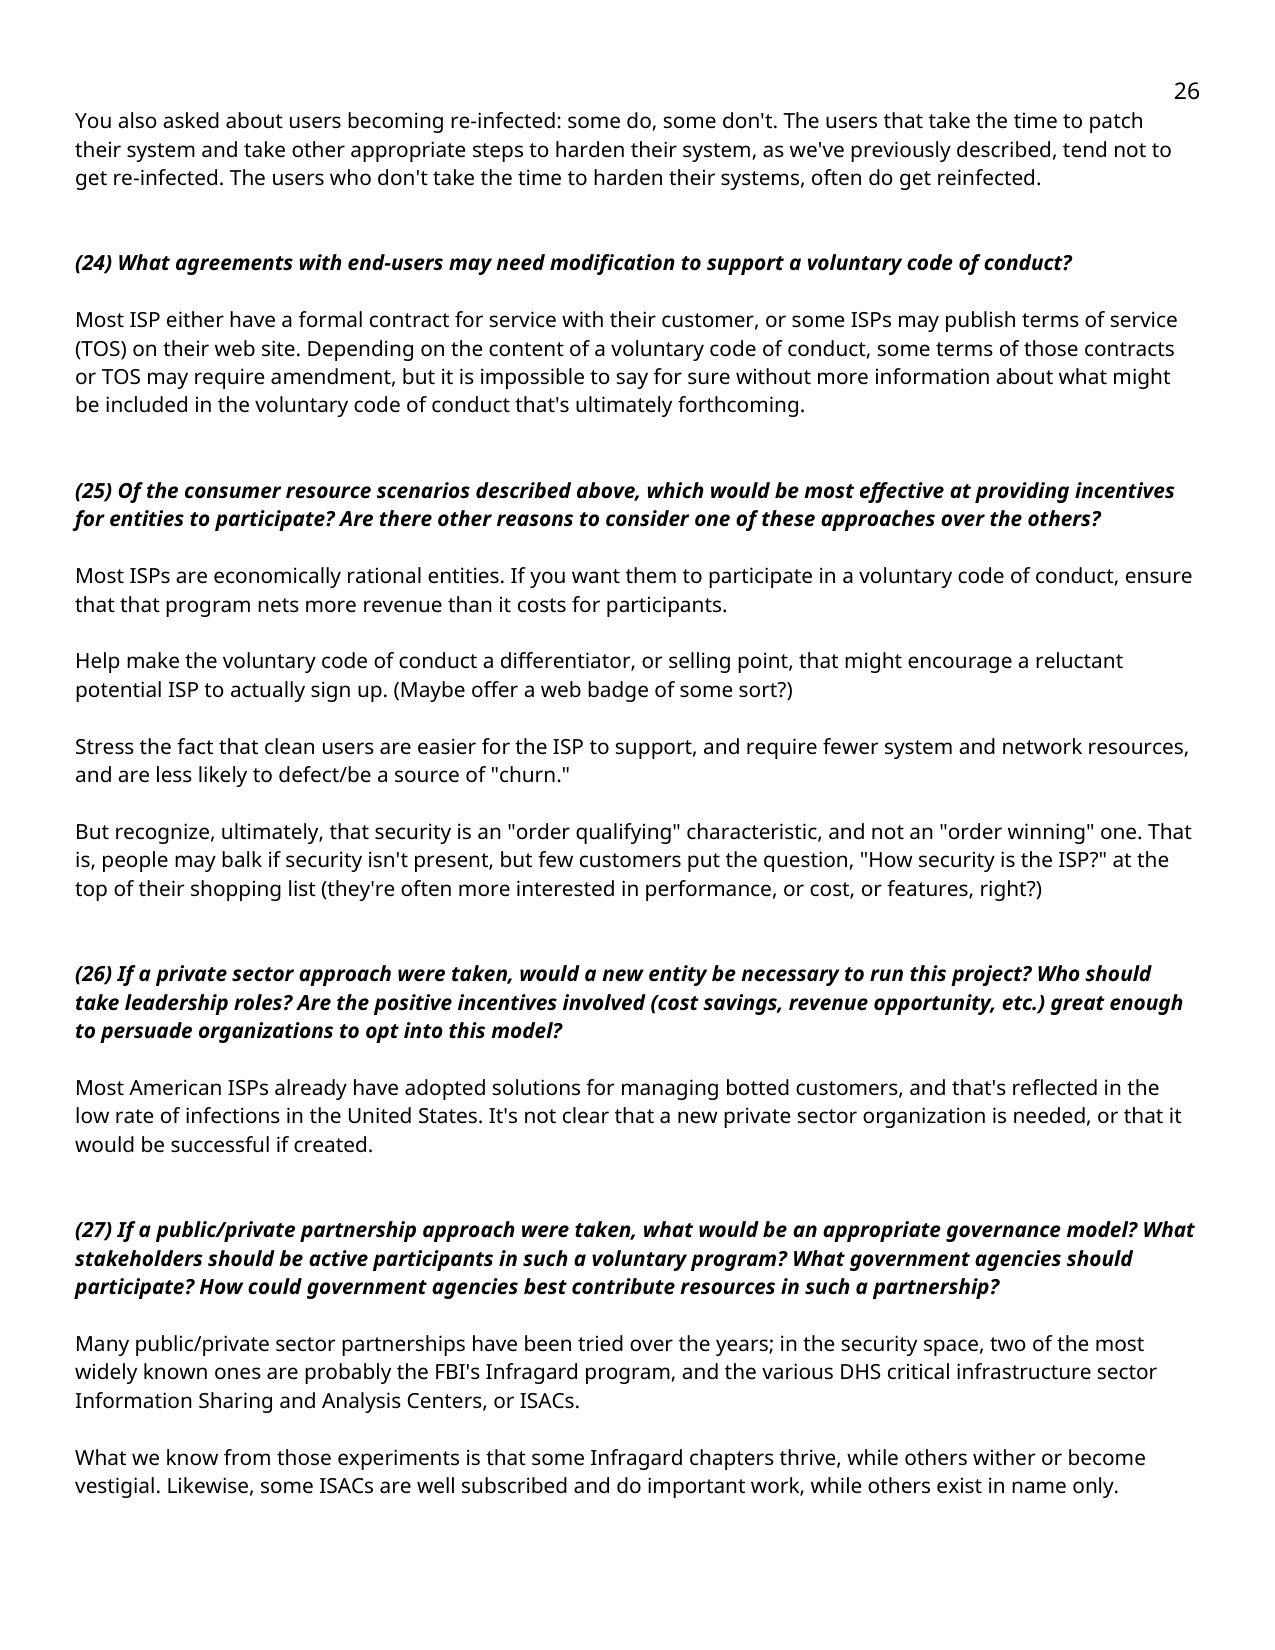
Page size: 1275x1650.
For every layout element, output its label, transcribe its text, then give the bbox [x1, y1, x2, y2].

text Most American ISPs already have adopted solutions for managing botted customers, and that's reflected in the low rate of infections in the United States. It's not clear that a new private sector organization is needed, or that it would be successful if created. [75, 1073, 1200, 1158]
text (24) What agreements with end-users may need modification to support a voluntary code of conduct? [75, 248, 1200, 277]
text (27) If a public/private partnership approach were taken, what would be an appropriate governance model? What stakeholders should be active participants in such a voluntary program? What government agencies should participate? How could government agencies best contribute resources in such a partnership? [75, 1215, 1200, 1301]
text You also asked about users becoming re-infected: some do, some don't. The users that take the time to patch their system and take other appropriate steps to harden their system, as we've previously described, tend not to get re-infected. The users who don't take the time to harden their systems, often do get reinfected. [75, 106, 1200, 192]
text Help make the voluntary code of conduct a differentiator, or selling point, that might encourage a reluctant potential ISP to actually sign up. (Maybe offer a web badge of some sort?) [75, 647, 1200, 703]
text (25) Of the consumer resource scenarios described above, which would be most effective at providing incentives for entities to participate? Are there other reasons to consider one of these approaches over the others? [75, 476, 1200, 533]
text Stress the fact that clean users are easier for the ISP to support, and require fewer system and network resources, and are less likely to defect/be a source of "churn." [75, 732, 1200, 789]
text Many public/private sector partnerships have been tried over the years; in the security space, two of the most widely known ones are probably the FBI's Infragard program, and the various DHS critical infrastructure sector Information Sharing and Analysis Centers, or ISACs. [75, 1329, 1200, 1414]
text What we know from those experiments is that some Infragard chapters thrive, while others wither or become vestigial. Likewise, some ISACs are well subscribed and do important work, while others exist in name only. [75, 1443, 1200, 1500]
text But recognize, ultimately, that security is an "order qualifying" characteristic, and not an "order winning" one. That is, people may balk if security isn't present, but few customers put the question, "How security is the ISP?" at the top of their shopping list (they're often more interested in performance, or cost, or features, right?) [75, 817, 1200, 902]
text Most ISPs are economically rational entities. If you want them to participate in a voluntary code of conduct, ensure that that program nets more revenue than it costs for participants. [75, 561, 1200, 618]
text (26) If a private sector approach were taken, would a new entity be necessary to run this project? Who should take leadership roles? Are the positive incentives involved (cost savings, revenue opportunity, etc.) great enough to persuade organizations to opt into this model? [75, 959, 1200, 1045]
text Most ISP either have a formal contract for service with their customer, or some ISPs may publish terms of service (TOS) on their web site. Depending on the content of a voluntary code of conduct, some terms of those contracts or TOS may require amendment, but it is impossible to say for sure without more information about what might be included in the voluntary code of conduct that's ultimately forthcoming. [75, 305, 1200, 419]
